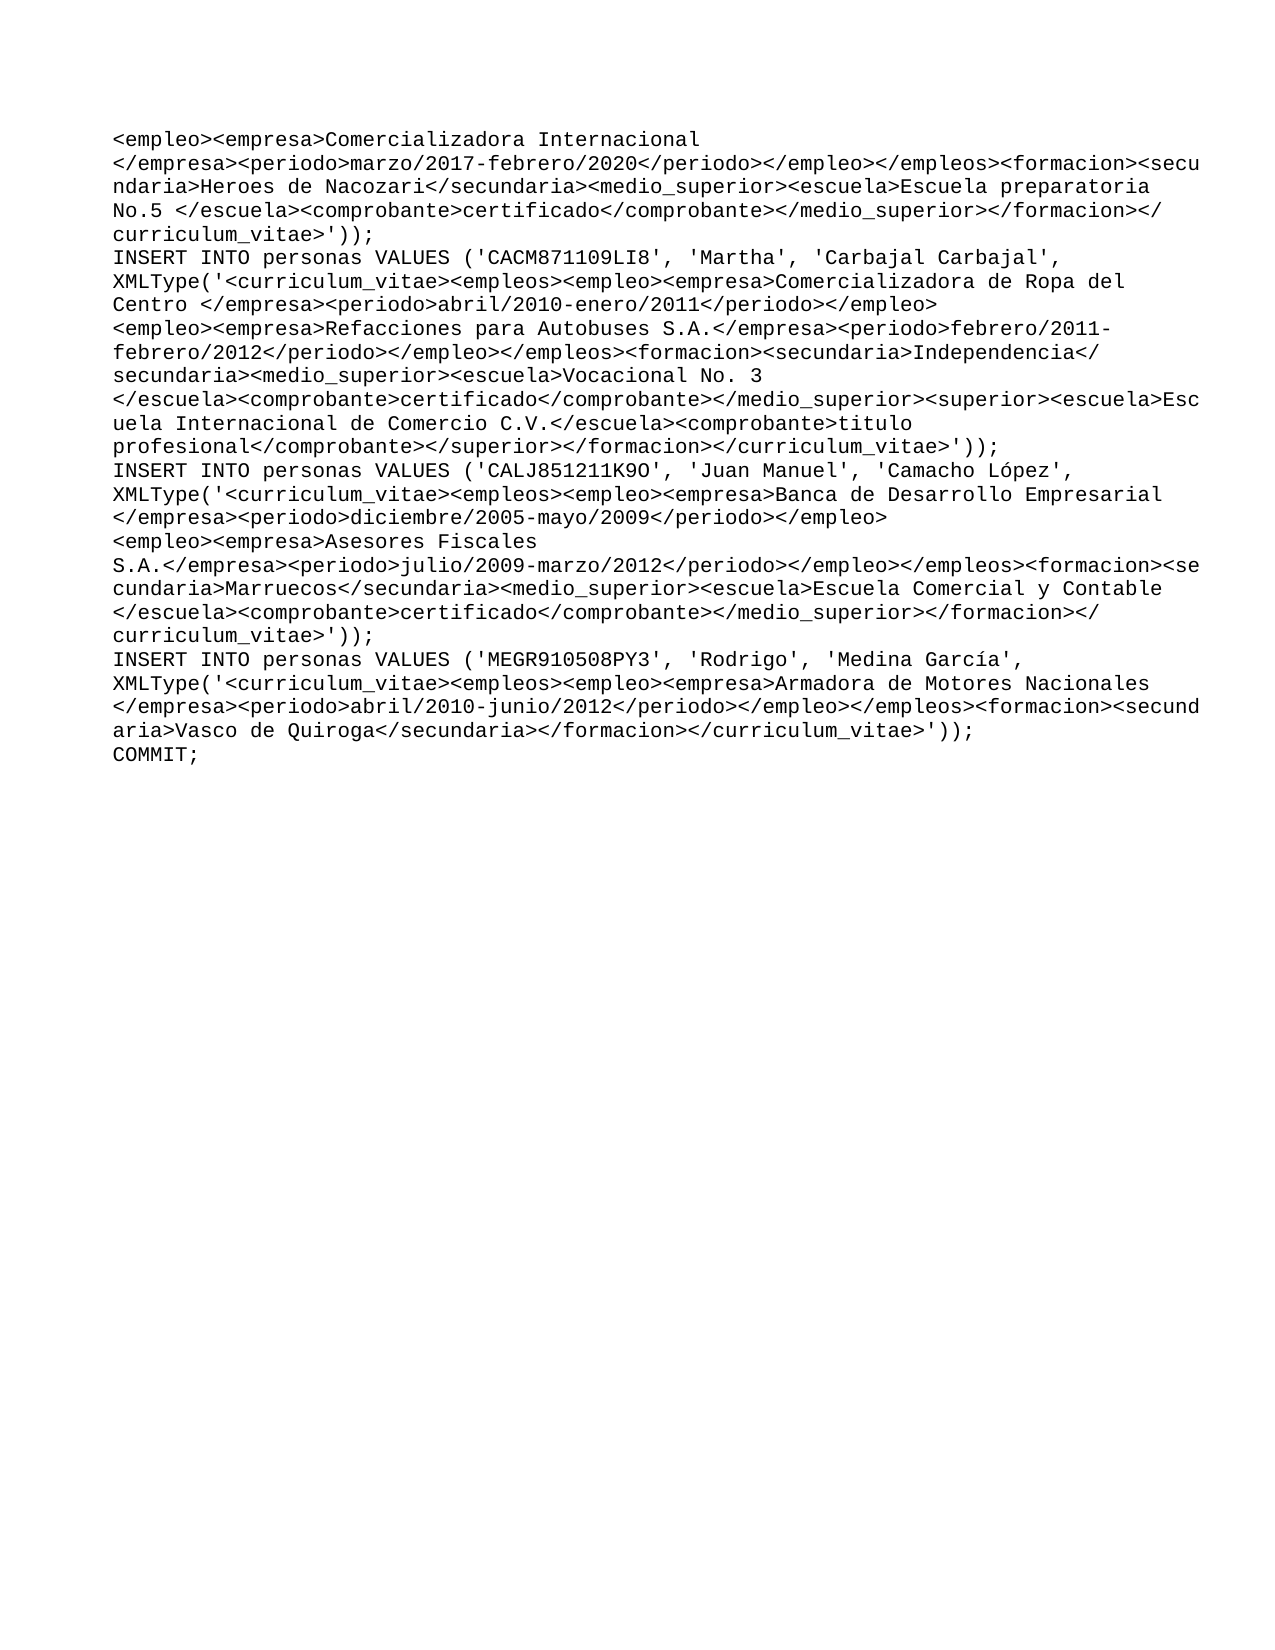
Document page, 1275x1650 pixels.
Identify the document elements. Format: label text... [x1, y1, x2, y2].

text INSERT INTO personas VALUES ('CALJ851211K9O', 'Juan Manuel', 'Camacho López', XMLType('<curriculum_vitae><empleos><empleo><empresa>Banca de Desarrollo Empresarial </empresa><periodo>diciembre/2005-mayo/2009</periodo></empleo> <empleo><empresa>Asesores Fiscales S.A.</empresa><periodo>julio/2009-marzo/2012</periodo></empleo></empleos><formacion><secundaria>Marruecos</secundaria><medio_superior><escuela>Escuela Comercial y Contable </escuela><comprobante>certificado</comprobante></medio_superior></formacion></curriculum_vitae>')); [112, 460, 1200, 649]
text INSERT INTO personas VALUES ('MEGR910508PY3', 'Rodrigo', 'Medina García', XMLType('<curriculum_vitae><empleos><empleo><empresa>Armadora de Motores Nacionales </empresa><periodo>abril/2010-junio/2012</periodo></empleo></empleos><formacion><secundaria>Vasco de Quiroga</secundaria></formacion></curriculum_vitae>')); [112, 649, 1200, 744]
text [112, 129, 1200, 247]
text COMMIT; [112, 744, 1200, 767]
text INSERT INTO personas VALUES ('CACM871109LI8', 'Martha', 'Carbajal Carbajal', XMLType('<curriculum_vitae><empleos><empleo><empresa>Comercializadora de Ropa del Centro </empresa><periodo>abril/2010-enero/2011</periodo></empleo> <empleo><empresa>Refacciones para Autobuses S.A.</empresa><periodo>febrero/2011-febrero/2012</periodo></empleo></empleos><formacion><secundaria>Independencia</secundaria><medio_superior><escuela>Vocacional No. 3 </escuela><comprobante>certificado</comprobante></medio_superior><superior><escuela>Escuela Internacional de Comercio C.V.</escuela><comprobante>titulo profesional</comprobante></superior></formacion></curriculum_vitae>')); [112, 247, 1200, 460]
